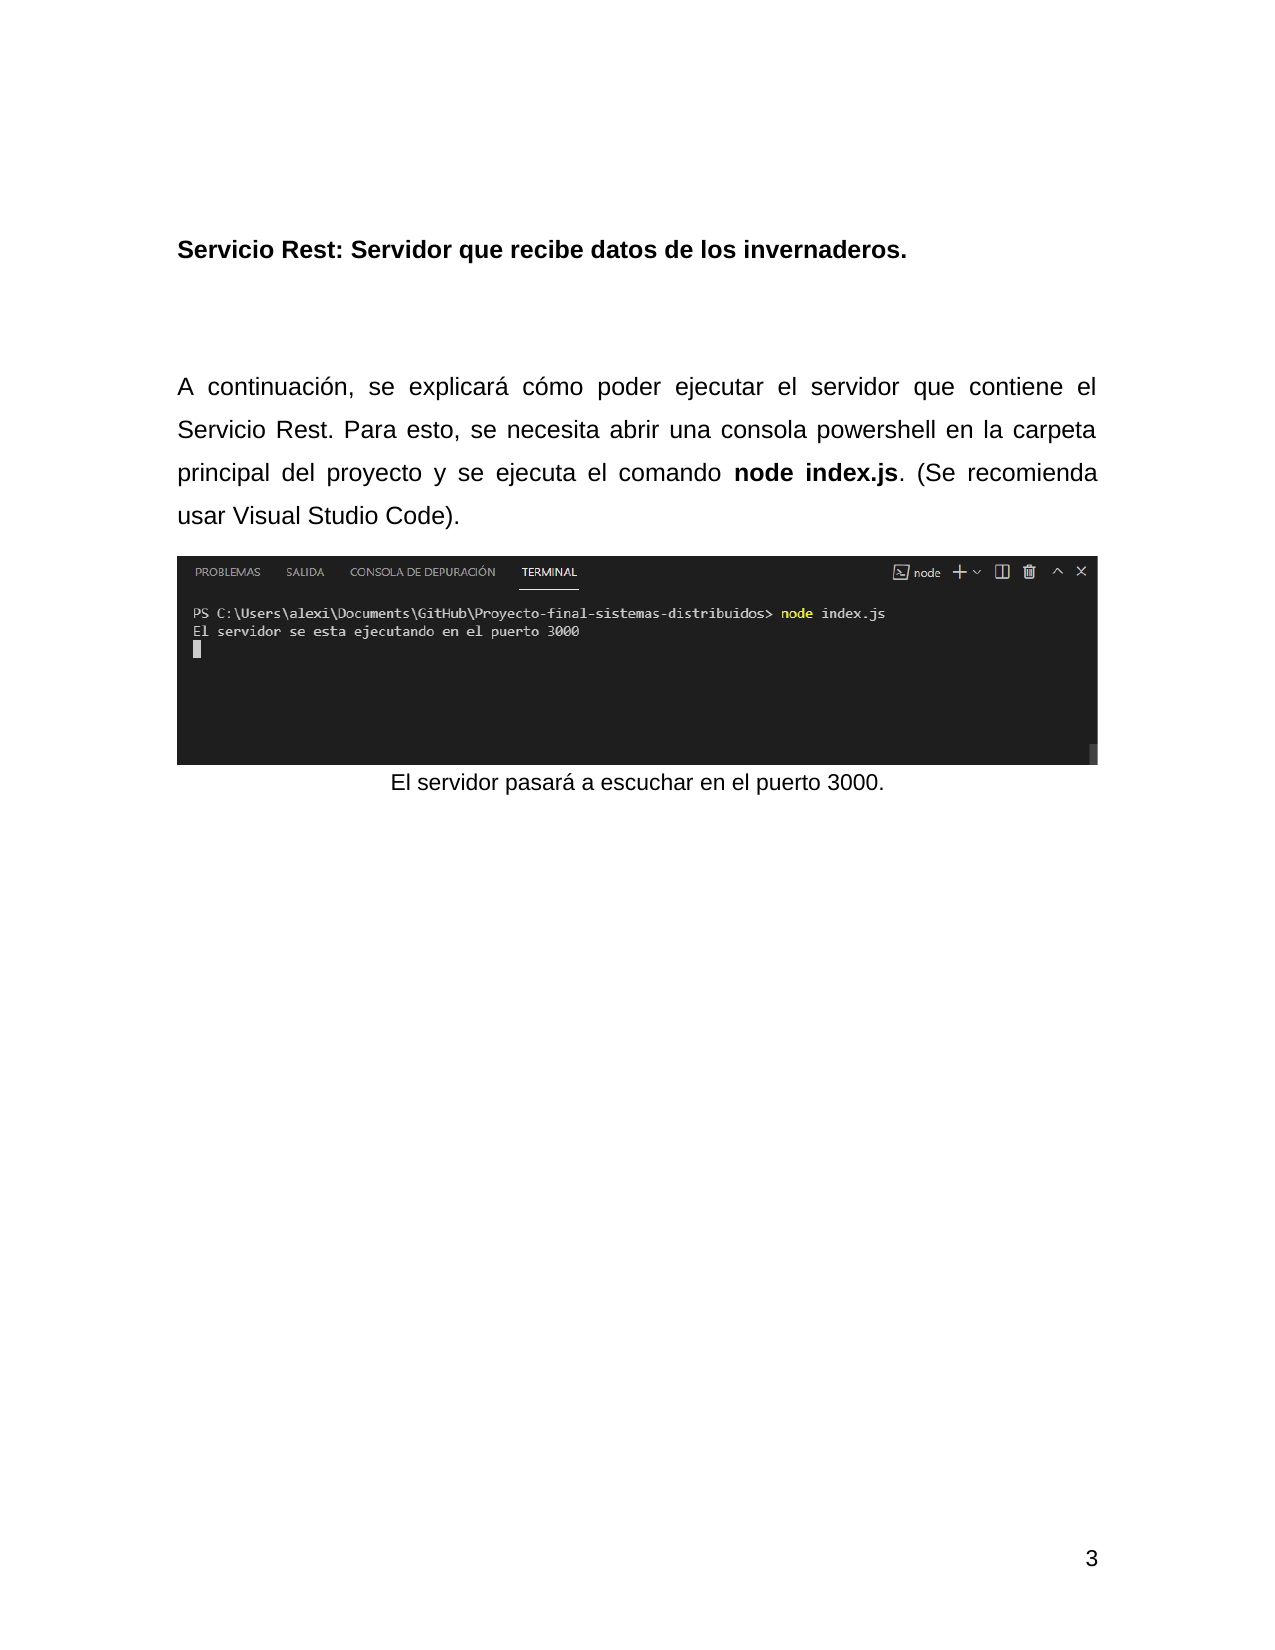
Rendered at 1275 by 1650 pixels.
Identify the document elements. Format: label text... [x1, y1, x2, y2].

picture [177, 556, 1098, 765]
subtitle A continuación, se explicará cómo poder ejecutar el servidor que contiene el Servicio Rest. Para esto, se necesita abrir una consola powershell en la carpeta principal del proyecto y se ejecuta el comando node index.js. (Se recomienda usar Visual Studio Code). [177, 372, 1098, 530]
text El servidor pasará a escuchar en el puerto 3000. [177, 769, 1098, 795]
subtitle Servicio Rest: Servidor que recibe datos de los invernaderos. [177, 235, 1098, 264]
